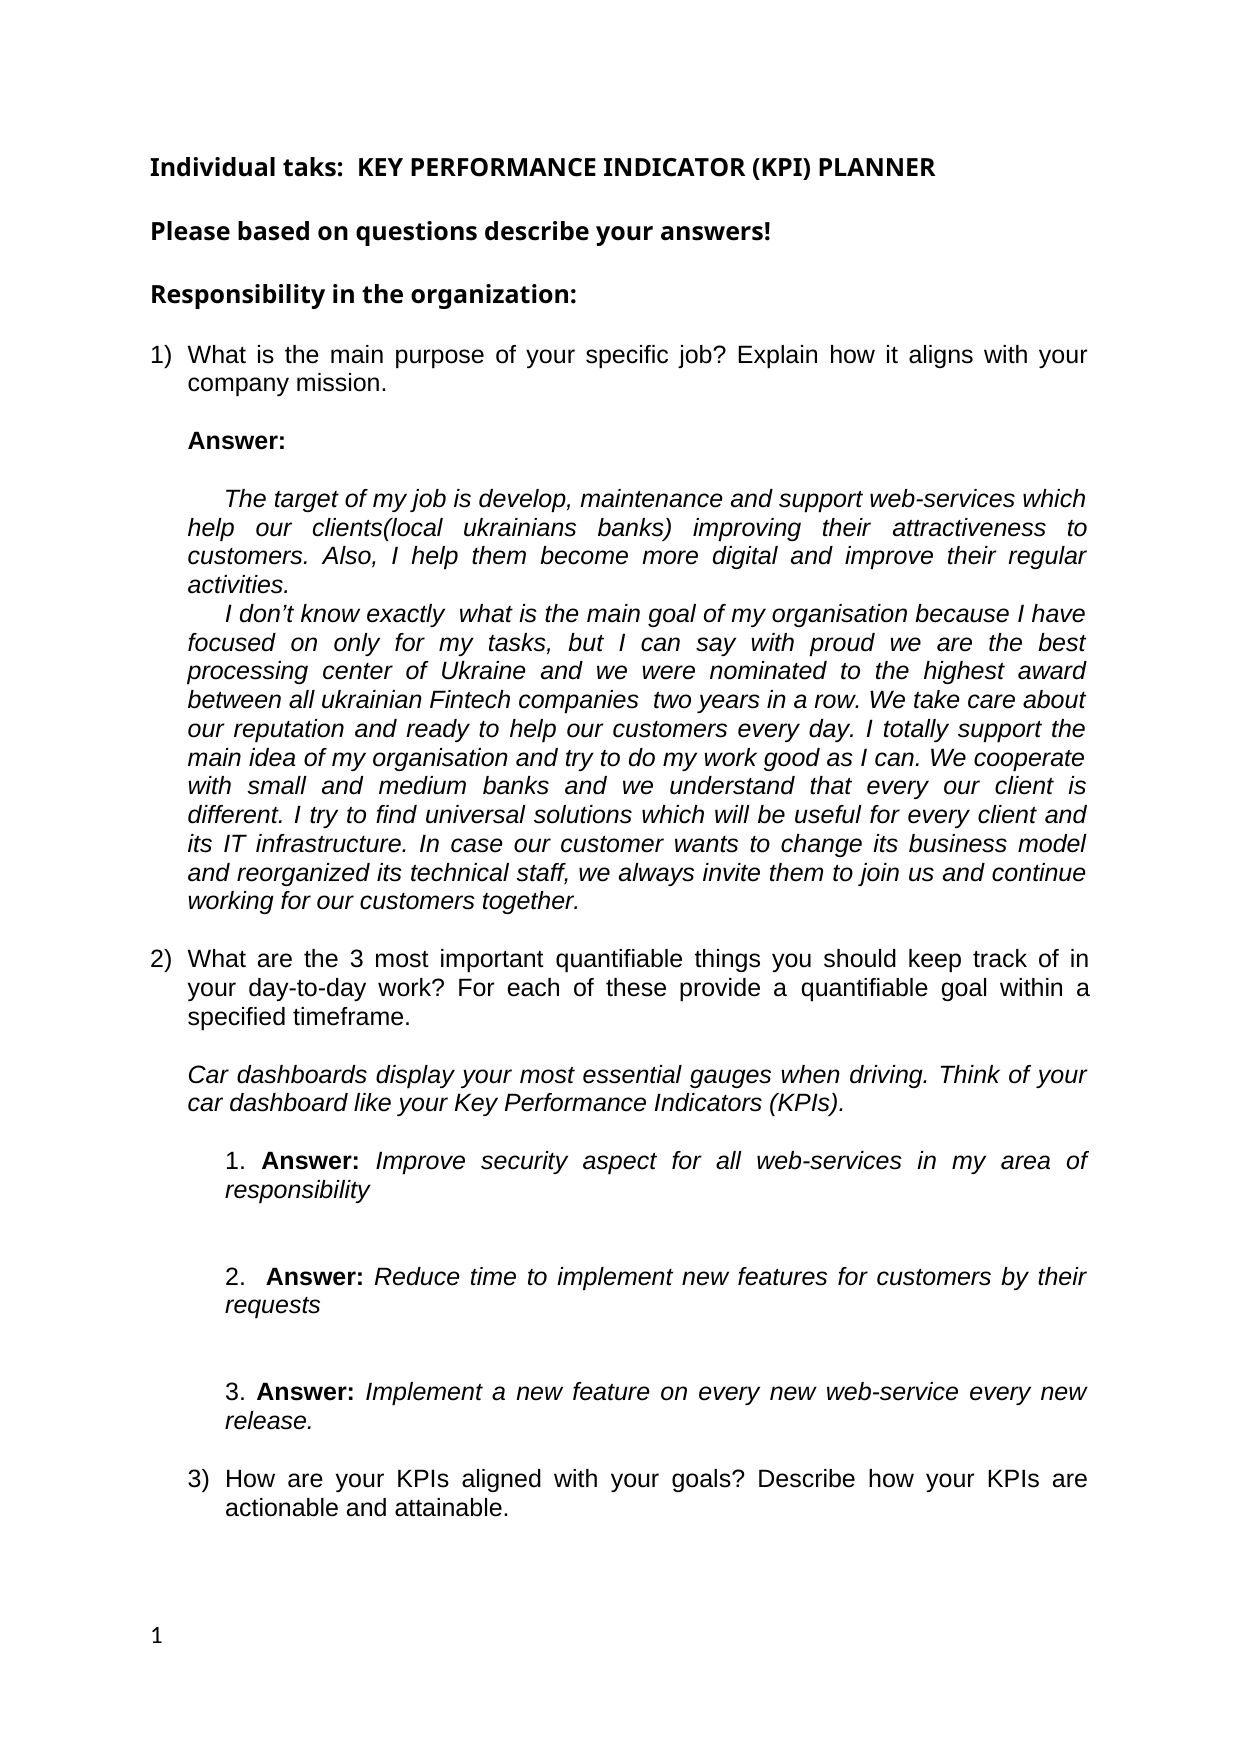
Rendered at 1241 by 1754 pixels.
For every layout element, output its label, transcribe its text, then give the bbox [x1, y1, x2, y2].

text Responsibility in the organization: [150, 276, 1090, 311]
list How are your KPIs aligned with your goals? Describe how your KPIs are actionable and attainable. [187, 1464, 1090, 1521]
text Car dashboards display your most essential gauges when driving. Think of your car dashboard like your Key Performance Indicators (KPIs). [187, 1060, 1090, 1117]
text 3. Answer: Implement a new feature on every new web-service every new release. [225, 1348, 1090, 1435]
text 1. Answer: Improve security aspect for all web-services in my area of responsibility [225, 1146, 1090, 1204]
text Please based on questions describe your answers! [150, 213, 1090, 247]
text 2. Answer: Reduce time to implement new features for customers by their requests [225, 1233, 1090, 1319]
text Answer: The target of my job is develop, maintenance and support web-services which help our clients(local ukrainians banks) improving their attractiveness to customers. Also, I help them become more digital and improve their regular activities. I don’t know exactly what is the main goal of my organisation because I have focused on only for my tasks, but I can say with proud we are the best processing center of Ukraine and we were nominated to the highest award between all ukrainian Fintech companies two years in a row. We take care about our reputation and ready to help our customers every day. I totally support the main idea of my organisation and try to do my work good as I can. We cooperate with small and medium banks and we understand that every our client is different. I try to find universal solutions which will be useful for every client and its IT infrastructure. In case our customer wants to change its business model and reorganized its technical staff, we always invite them to join us and continue working for our customers together. [187, 426, 1090, 915]
list What is the main purpose of your specific job? Explain how it aligns with your company mission. [150, 340, 1090, 397]
text Individual taks: KEY PERFORMANCE INDICATOR (KPI) PLANNER [150, 150, 1090, 184]
list What are the 3 most important ​quantifiable​ things you should keep track of in your day-to-day work? For each of these provide a ​quantifiable​ goal within a specified timeframe. [150, 944, 1090, 1031]
